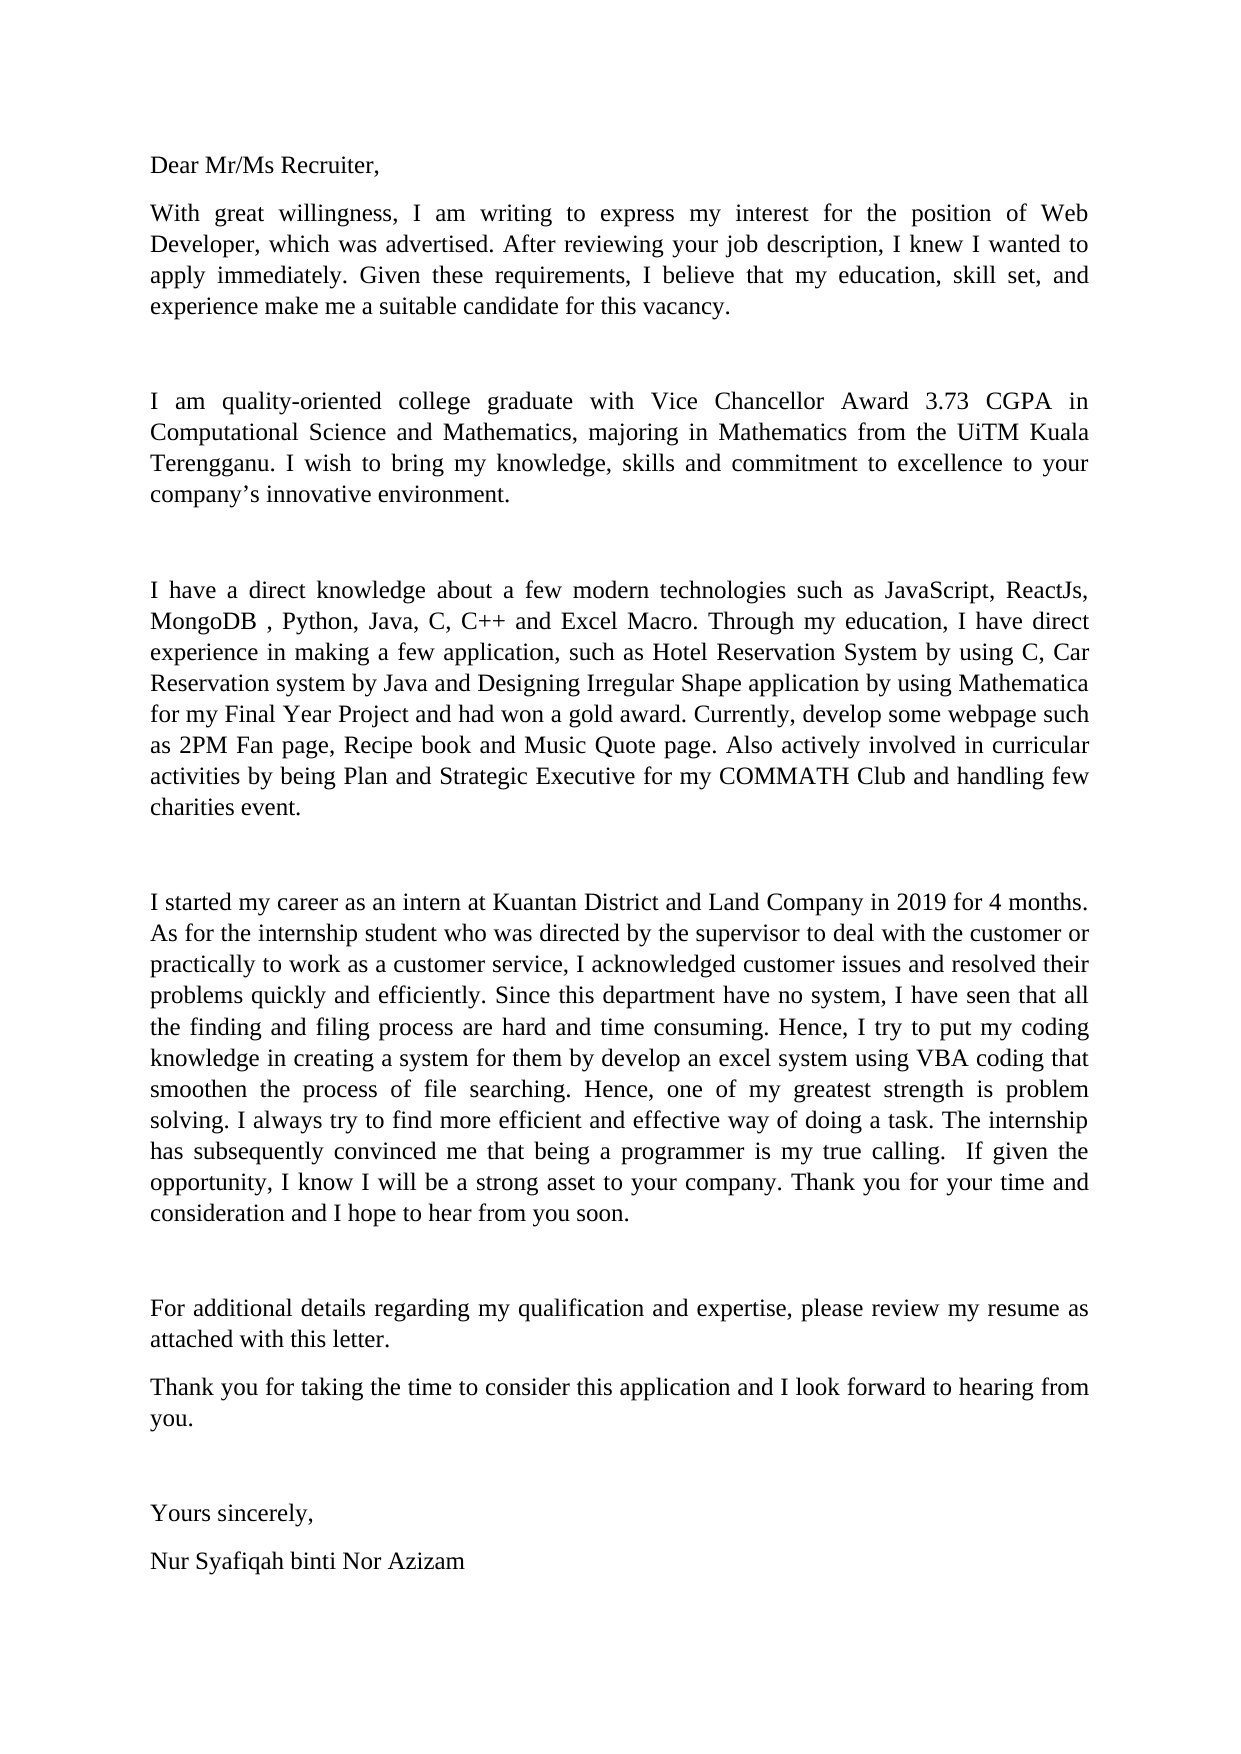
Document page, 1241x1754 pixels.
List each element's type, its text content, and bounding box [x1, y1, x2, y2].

text Nur Syafiqah binti Nor Azizam [150, 1546, 1090, 1575]
text With great willingness, I am writing to express my interest for the position of Web Developer, which was advertised. After reviewing your job description, I knew I wanted to apply immediately. Given these requirements, I believe that my education, skill set, and experience make me a suitable candidate for this vacancy. [150, 198, 1090, 319]
text Thank you for taking the time to consider this application and I look forward to hearing from you. [150, 1372, 1090, 1432]
text For additional details regarding my qualification and expertise, please review my resume as attached with this letter. [150, 1293, 1090, 1353]
text I am quality-oriented college graduate with Vice Chancellor Award 3.73 CGPA in Computational Science and Mathematics, majoring in Mathematics from the UiTM Kuala Terengganu. I wish to bring my knowledge, skills and commitment to excellence to your company’s innovative environment. [150, 386, 1090, 508]
text Yours sincerely, [150, 1498, 1090, 1527]
text Dear Mr/Ms Recruiter, [150, 150, 1090, 179]
text I have a direct knowledge about a few modern technologies such as JavaScript, ReactJs, MongoDB , Python, Java, C, C++ and Excel Macro. Through my education, I have direct experience in making a few application, such as Hotel Reservation System by using C, Car Reservation system by Java and Designing Irregular Shape application by using Mathematica for my Final Year Project and had won a gold award. Currently, develop some webpage such as 2PM Fan page, Recipe book and Music Quote page. Also actively involved in curricular activities by being Plan and Strategic Executive for my COMMATH Club and handling few charities event. [150, 575, 1090, 821]
text I started my career as an intern at Kuantan District and Land Company in 2019 for 4 months. As for the internship student who was directed by the supervisor to deal with the customer or practically to work as a customer service, I acknowledged customer issues and resolved their problems quickly and efficiently. Since this department have no system, I have seen that all the finding and filing process are hard and time consuming. Hence, I try to put my coding knowledge in creating a system for them by develop an excel system using VBA coding that smoothen the process of file searching. Hence, one of my greatest strength is problem solving. I always try to find more efficient and effective way of doing a task. The internship has subsequently convinced me that being a programmer is my true calling. If given the opportunity, I know I will be a strong asset to your company. Thank you for your time and consideration and I hope to hear from you soon. [150, 887, 1090, 1227]
